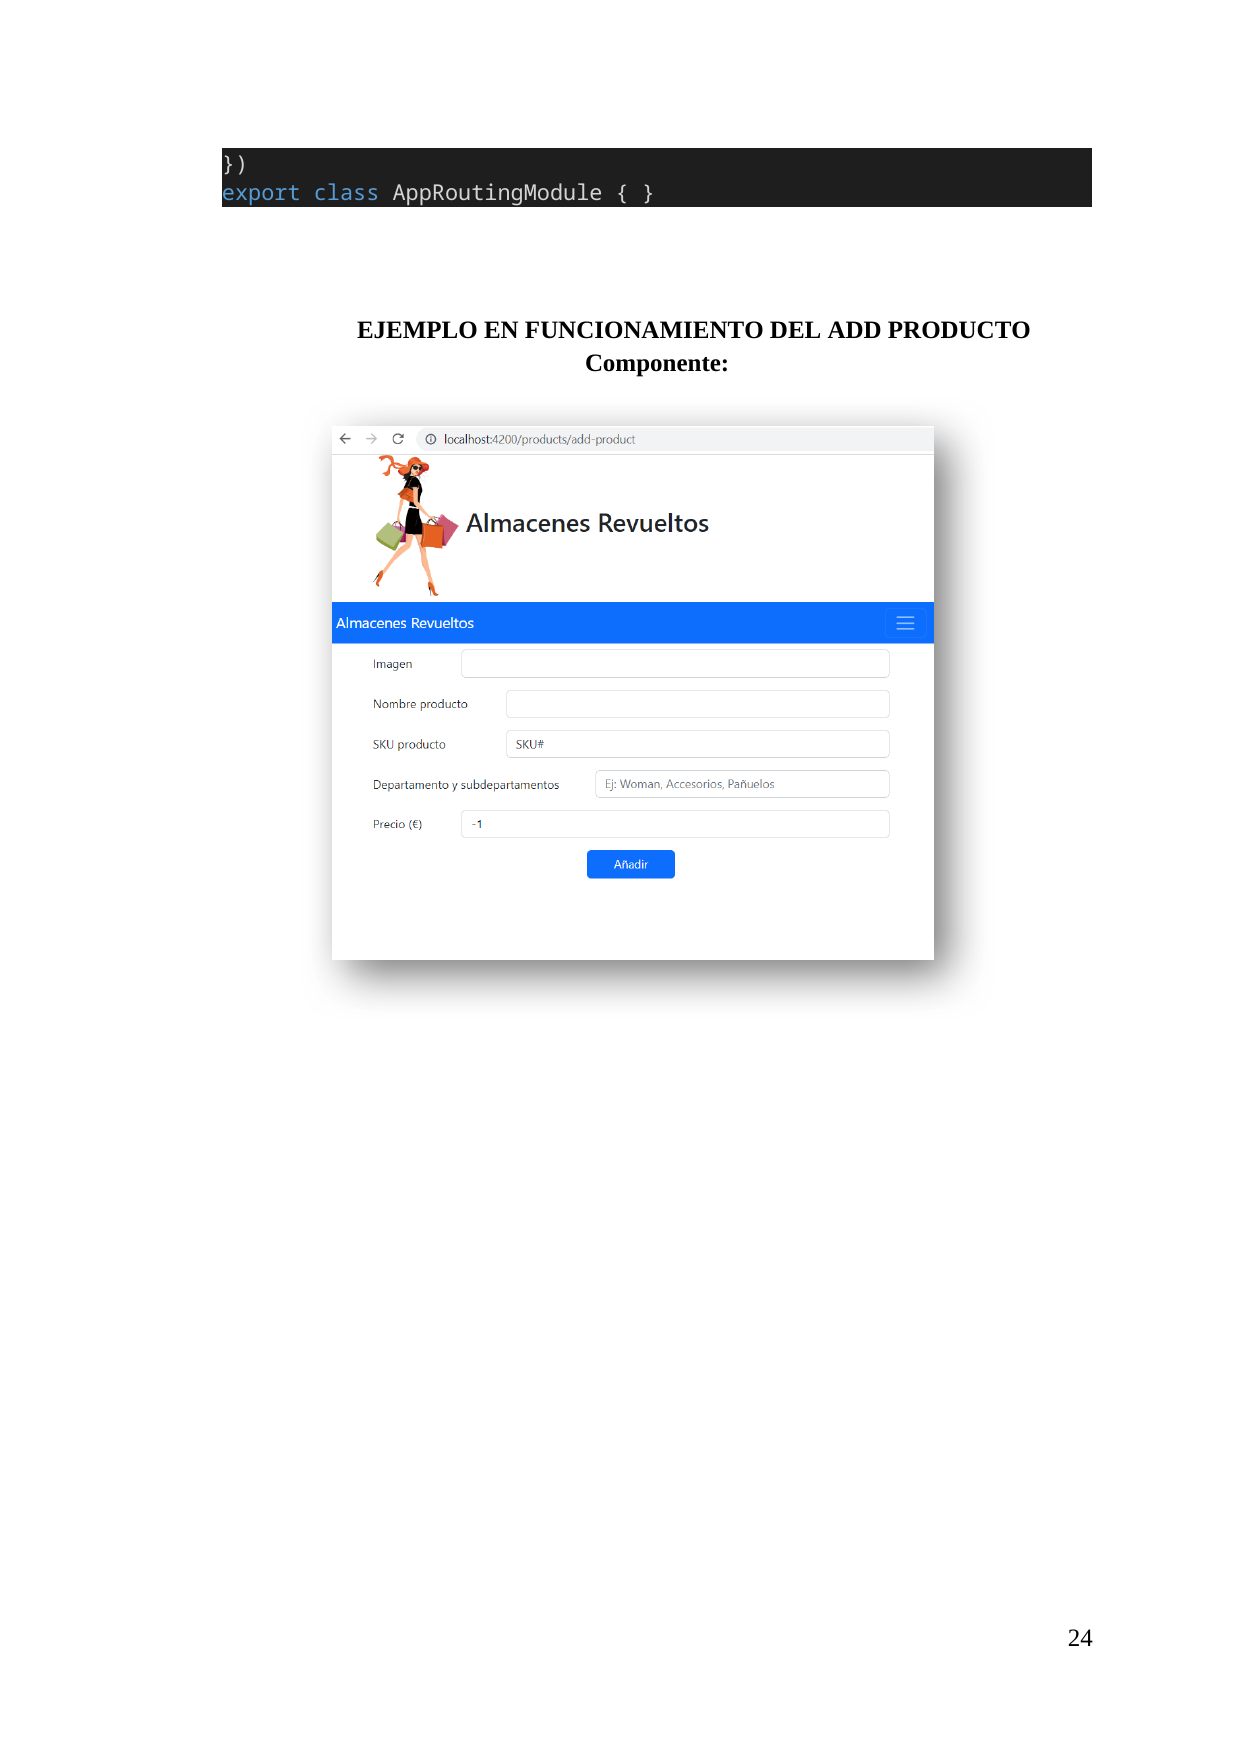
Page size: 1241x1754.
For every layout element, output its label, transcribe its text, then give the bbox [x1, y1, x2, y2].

text export class AppRoutingModule { } [222, 177, 1092, 207]
text }) [222, 148, 1092, 177]
picture [332, 426, 934, 960]
text EJEMPLO EN FUNCIONAMIENTO DEL ADD PRODUCTO Componente: [222, 315, 1092, 377]
